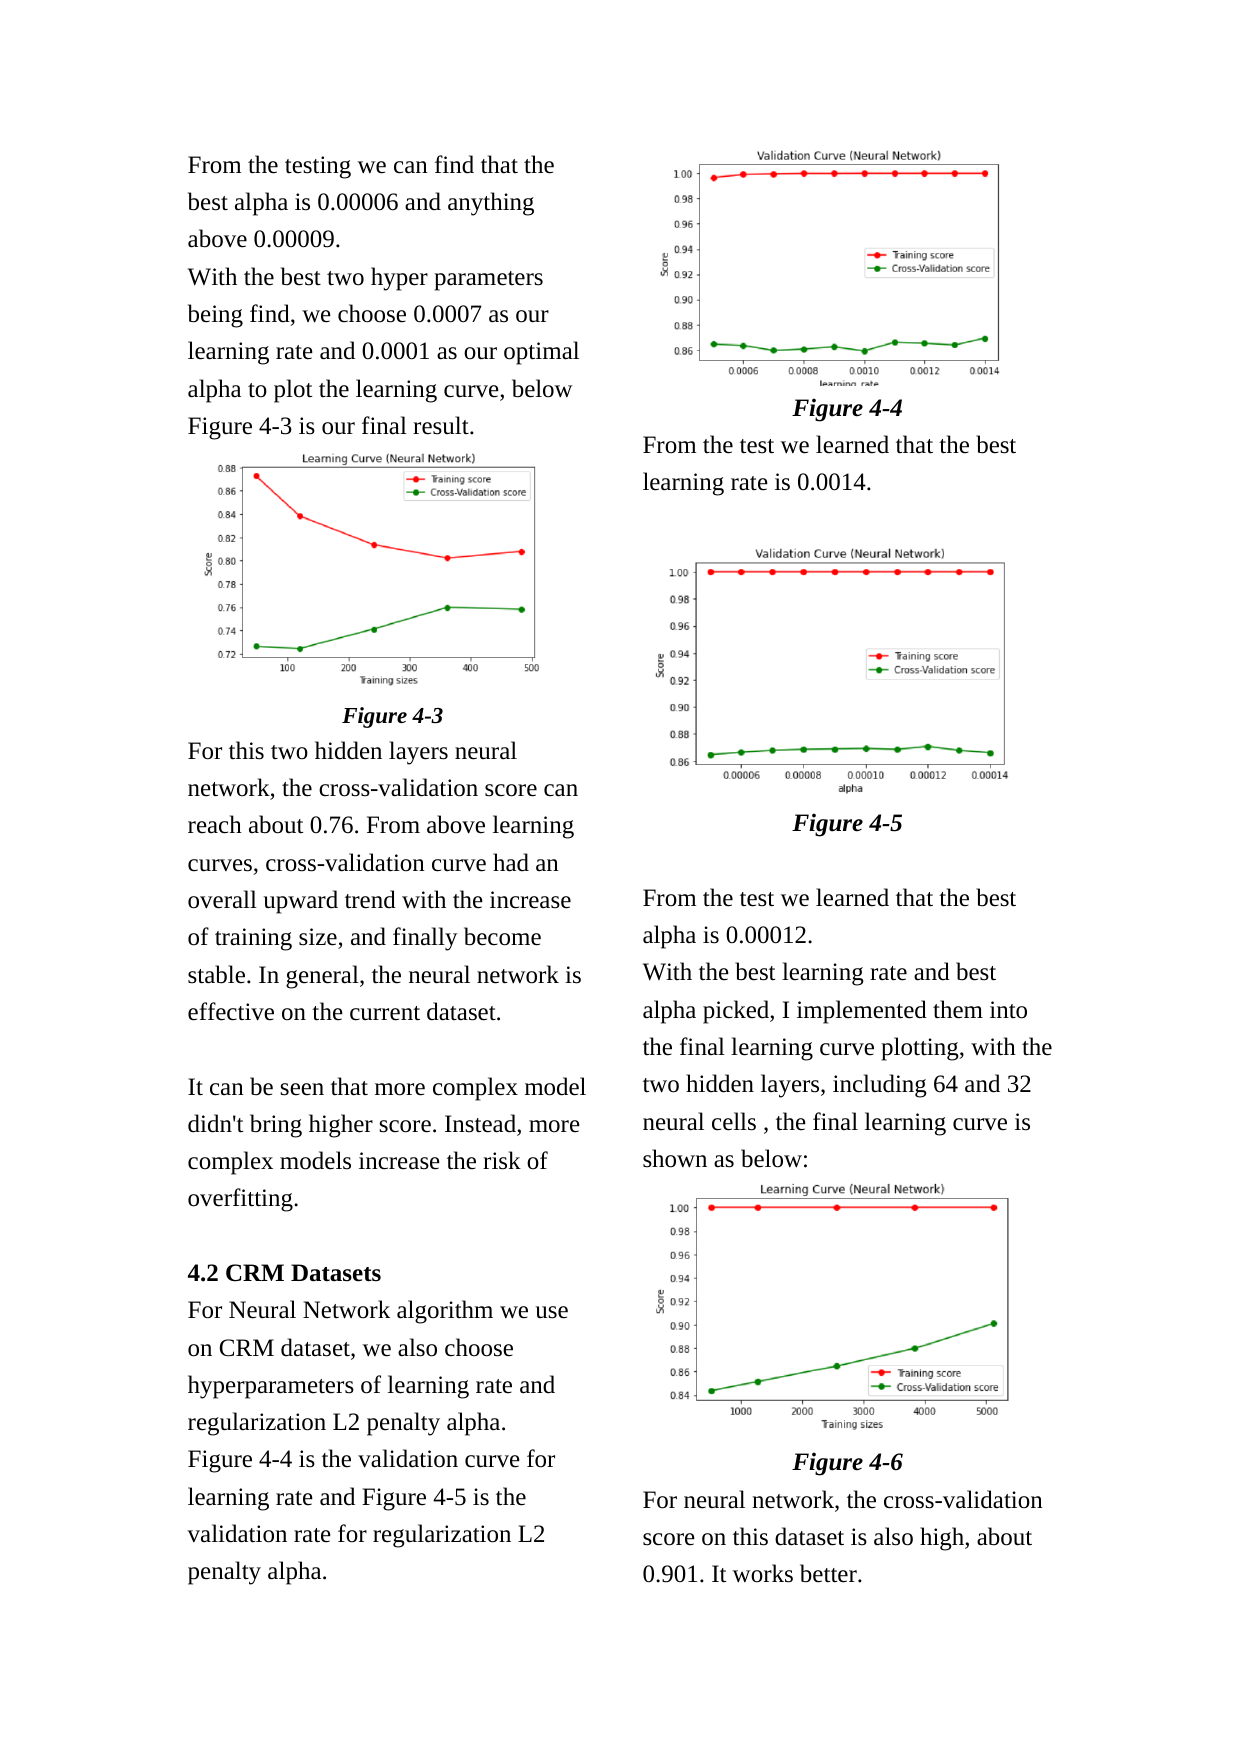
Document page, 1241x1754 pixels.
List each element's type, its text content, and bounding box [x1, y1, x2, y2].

picture [642, 542, 1038, 801]
text From the test we learned that the best alpha is 0.00012. [642, 883, 1053, 949]
text Figure 4-6 [642, 1447, 1053, 1476]
text For Neural Network algorithm we use on CRM dataset, we also choose hyperparameters of learning rate and regularization L2 penalty alpha. [187, 1295, 598, 1436]
text For neural network, the cross-validation score on this dataset is also high, about 0.901. It works better. [642, 1485, 1053, 1588]
text With the best two hyper parameters being find, we choose 0.0007 as our learning rate and 0.0001 as our optimal alpha to plot the learning curve, below Figure 4-3 is our final result. [187, 262, 598, 440]
text From the testing we can find that the best alpha is 0.00006 and anything above 0.00009. [187, 150, 598, 253]
picture [642, 1181, 1038, 1440]
text From the test we learned that the best learning rate is 0.0014. [642, 430, 1053, 496]
text Figure 4-4 [642, 393, 1053, 422]
text Figure 4-3 [187, 702, 598, 728]
text For this two hidden layers neural network, the cross-validation score can reach about 0.76. From above learning curves, cross-validation curve had an overall upward trend with the increase of training size, and finally become stable. In general, the neural network is effective on the current dataset. [187, 736, 598, 1026]
list CRM Datasets [187, 1258, 598, 1287]
picture [187, 448, 583, 695]
text Figure 4-4 is the validation curve for learning rate and Figure 4-5 is the validation rate for regularization L2 penalty alpha. [187, 1444, 598, 1585]
picture [642, 150, 1038, 386]
text With the best learning rate and best alpha picked, I implemented them into the final learning curve plotting, with the two hidden layers, including 64 and 32 neural cells , the final learning curve is shown as below: [642, 957, 1053, 1173]
text Figure 4-5 [642, 808, 1053, 837]
text It can be seen that more complex model didn't bring higher score. Instead, more complex models increase the risk of overfitting. [187, 1072, 598, 1212]
